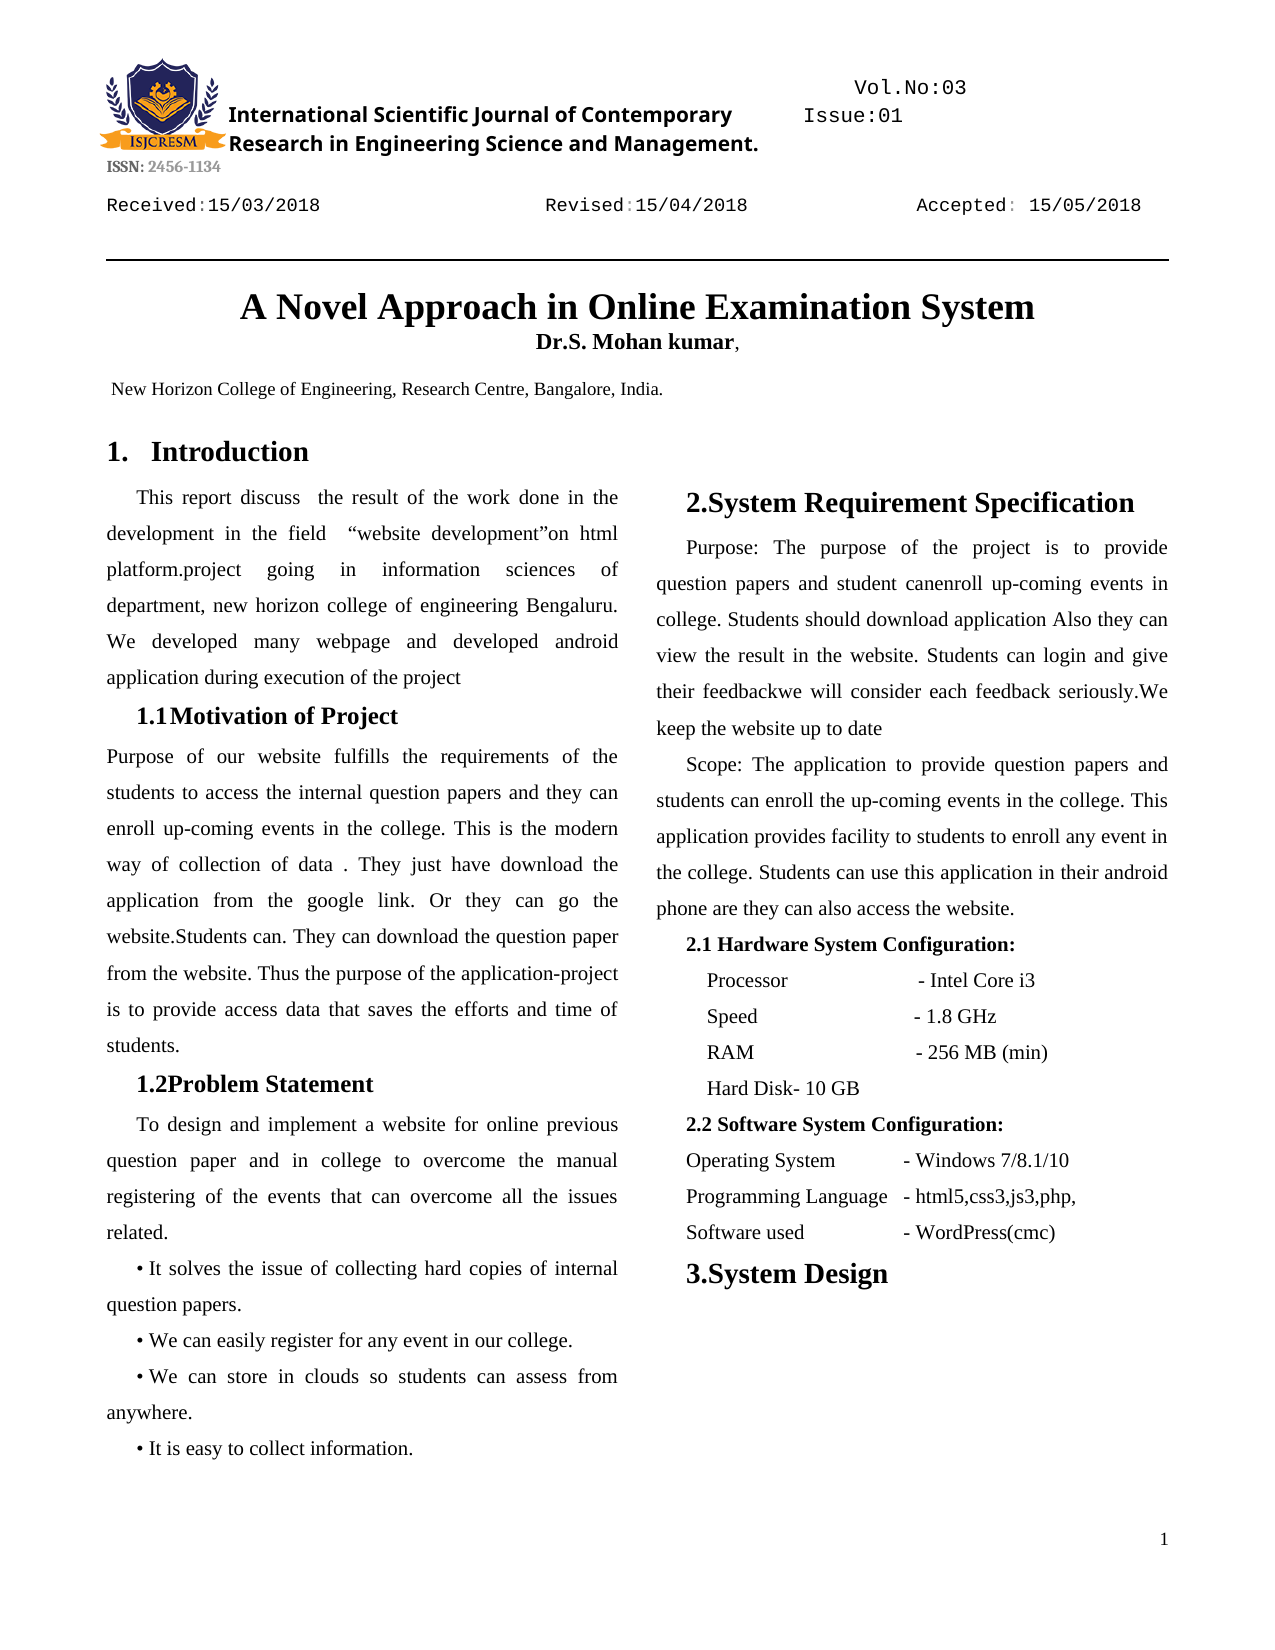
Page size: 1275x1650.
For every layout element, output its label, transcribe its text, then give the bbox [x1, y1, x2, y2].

text Hard Disk- 10 GB [656, 1076, 1169, 1100]
text • It is easy to collect information. [106, 1436, 619, 1460]
text Speed - 1.8 GHz [656, 1004, 1169, 1028]
text This report discuss the result of the work done in the development in the field “website development”on html platform.project going in information sciences of department, new horizon college of engineering Bengaluru. We developed many webpage and developed android application during execution of the project [106, 485, 619, 689]
text Processor - Intel Core i3 [656, 968, 1169, 992]
text 2.System Requirement Specification [656, 485, 1169, 518]
text • We can easily register for any event in our college. [106, 1328, 619, 1352]
text Software used - WordPress(cmc) [656, 1220, 1169, 1244]
text New Horizon College of Engineering, Research Centre, Bangalore, India. [106, 378, 1169, 399]
text Purpose of our website fulfills the requirements of the students to access the internal question papers and they can enroll up-coming events in the college. This is the modern way of collection of data . They just have download the application from the google link. Or they can go the website.Students can. They can download the question paper from the website. Thus the purpose of the application-project is to provide access data that saves the efforts and time of students. [106, 744, 619, 1057]
subtitle Introduction [106, 442, 1169, 467]
text Dr.S. Mohan kumar, [106, 328, 1169, 354]
text 1.2Problem Statement [106, 1069, 619, 1097]
text Programming Language - html5,css3,js3,php, [656, 1184, 1169, 1208]
text Scope: The application to provide question papers and students can enroll the up-coming events in the college. This application provides facility to students to enroll any event in the college. Students can use this application in their android phone are they can also access the website. [656, 751, 1169, 920]
text RAM - 256 MB (min) [656, 1040, 1169, 1064]
text Operating System - Windows 7/8.1/10 [656, 1148, 1169, 1172]
text To design and implement a website for online previous question paper and in college to overcome the manual registering of the events that can overcome all the issues related. [106, 1112, 619, 1244]
text Purpose: The purpose of the project is to provide question papers and student canenroll up-coming events in college. Students should download application Also they can view the result in the website. Students can login and give their feedbackwe will consider each feedback seriously.We keep the website up to date [656, 535, 1169, 739]
text 2.2 Software System Configuration: [656, 1112, 1169, 1136]
text 3.System Design [656, 1256, 1169, 1289]
text 1.1 Motivation of Project [106, 701, 619, 730]
text • We can store in clouds so students can assess from anywhere. [106, 1364, 619, 1424]
text 2.1 Hardware System Configuration: [656, 932, 1169, 956]
picture [99, 58, 226, 150]
text • It solves the issue of collecting hard copies of internal question papers. [106, 1256, 619, 1316]
text A Novel Approach in Online Examination System [106, 285, 1169, 328]
